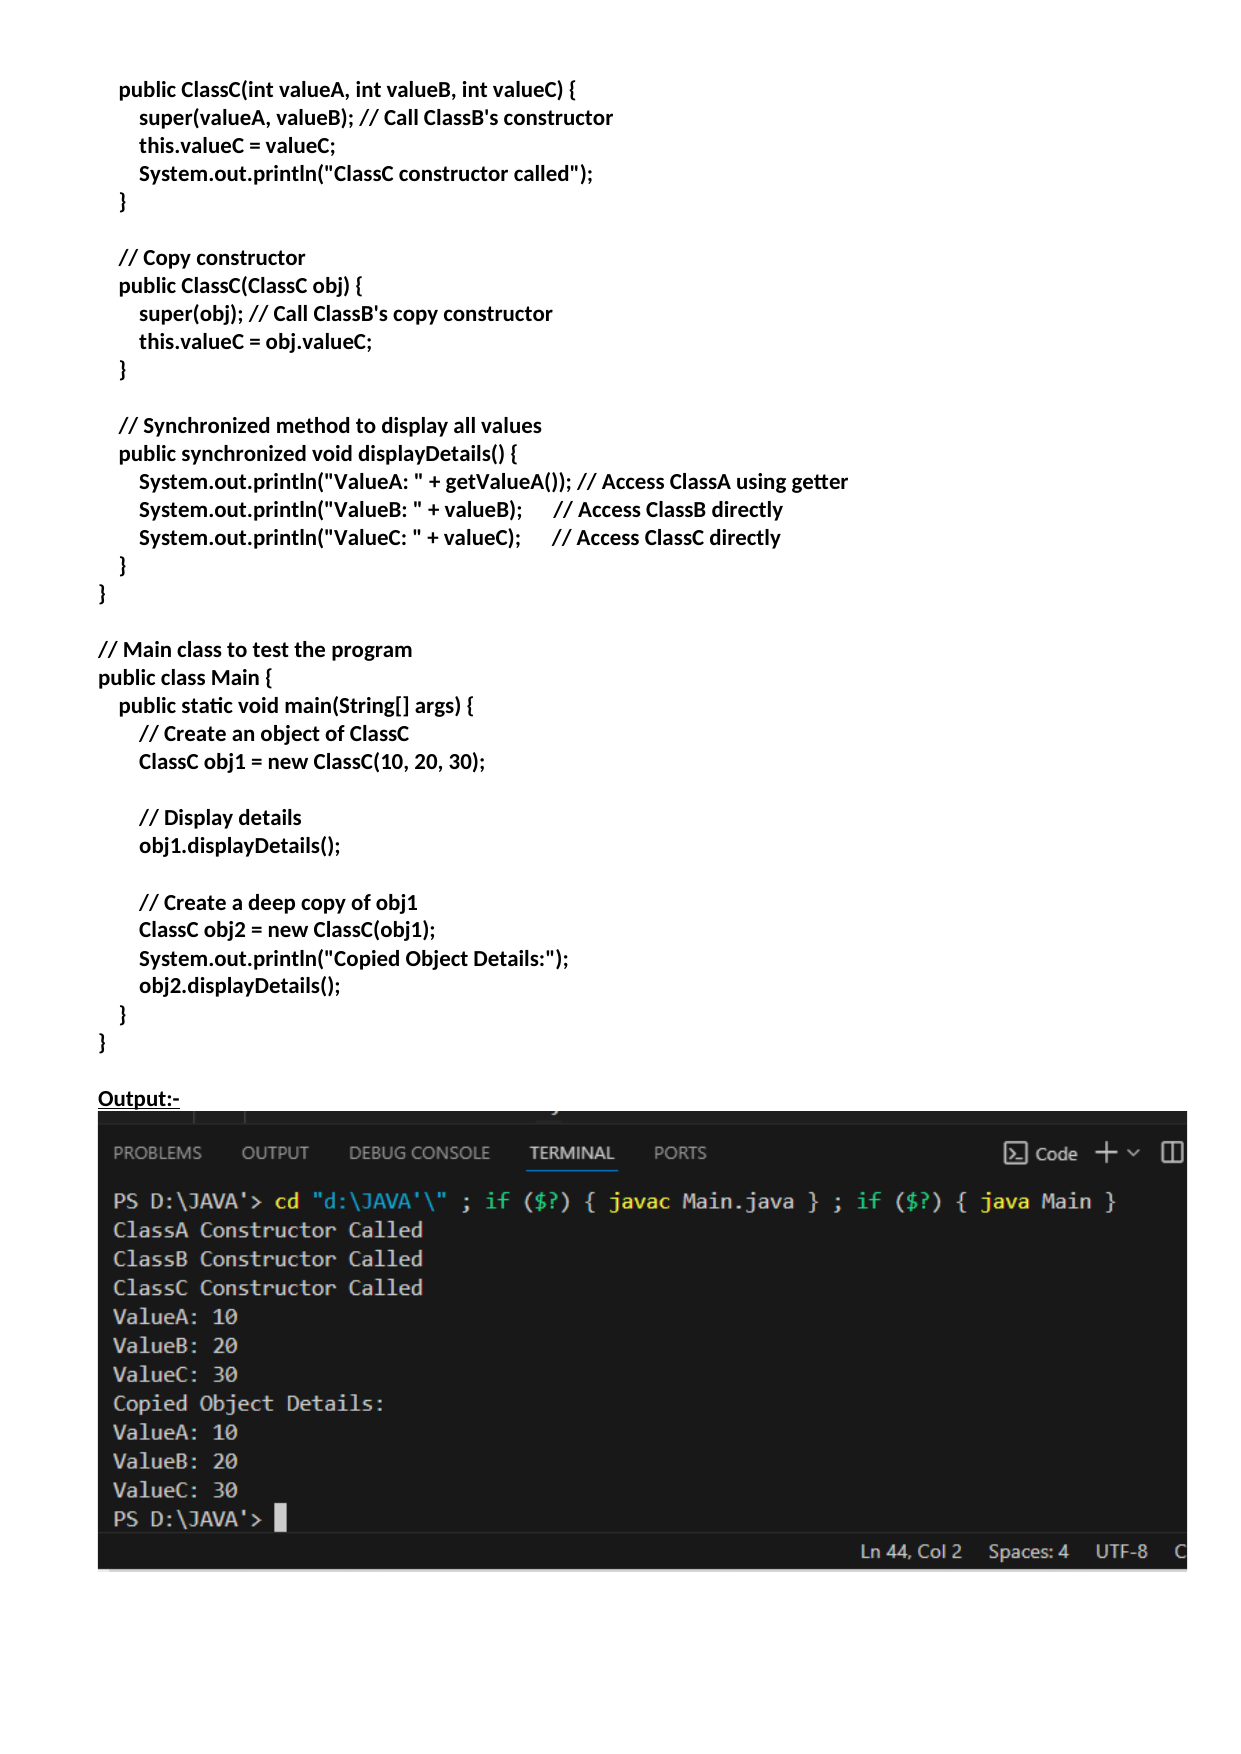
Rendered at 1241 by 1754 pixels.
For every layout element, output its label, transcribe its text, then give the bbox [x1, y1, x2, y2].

text // Create a deep copy of obj1 [75, 888, 1165, 916]
text public ClassC(ClassC obj) { [75, 271, 1165, 299]
text this.valueC = obj.valueC; [75, 327, 1165, 355]
text } [75, 1000, 1165, 1028]
text public static void main(String[] args) { [75, 691, 1165, 719]
text public class Main { [75, 663, 1165, 691]
text } [75, 551, 1165, 579]
text public ClassC(int valueA, int valueB, int valueC) { [75, 75, 1165, 103]
text // Main class to test the program [75, 635, 1165, 663]
text super(valueA, valueB); // Call ClassB's constructor [75, 103, 1165, 131]
text } [75, 1028, 1165, 1056]
text } [75, 355, 1165, 383]
text } [75, 579, 1165, 607]
text // Copy constructor [75, 243, 1165, 271]
text Output:- [75, 1084, 1165, 1112]
text // Create an object of ClassC [75, 719, 1165, 747]
text // Display details [75, 803, 1165, 832]
text System.out.println("Copied Object Details:"); [75, 944, 1165, 972]
text public synchronized void displayDetails() { [75, 439, 1165, 467]
text super(obj); // Call ClassB's copy constructor [75, 299, 1165, 327]
text System.out.println("ValueA: " + getValueA()); // Access ClassA using getter [75, 467, 1165, 495]
picture [97, 1111, 1188, 1572]
text ClassC obj1 = new ClassC(10, 20, 30); [75, 747, 1165, 776]
text System.out.println("ValueB: " + valueB); // Access ClassB directly [75, 495, 1165, 523]
text this.valueC = valueC; [75, 131, 1165, 159]
text System.out.println("ClassC constructor called"); [75, 159, 1165, 187]
text obj1.displayDetails(); [75, 832, 1165, 859]
text ClassC obj2 = new ClassC(obj1); [75, 916, 1165, 944]
text } [75, 187, 1165, 215]
text // Synchronized method to display all values [75, 411, 1165, 439]
text System.out.println("ValueC: " + valueC); // Access ClassC directly [75, 523, 1165, 551]
text obj2.displayDetails(); [75, 972, 1165, 1000]
